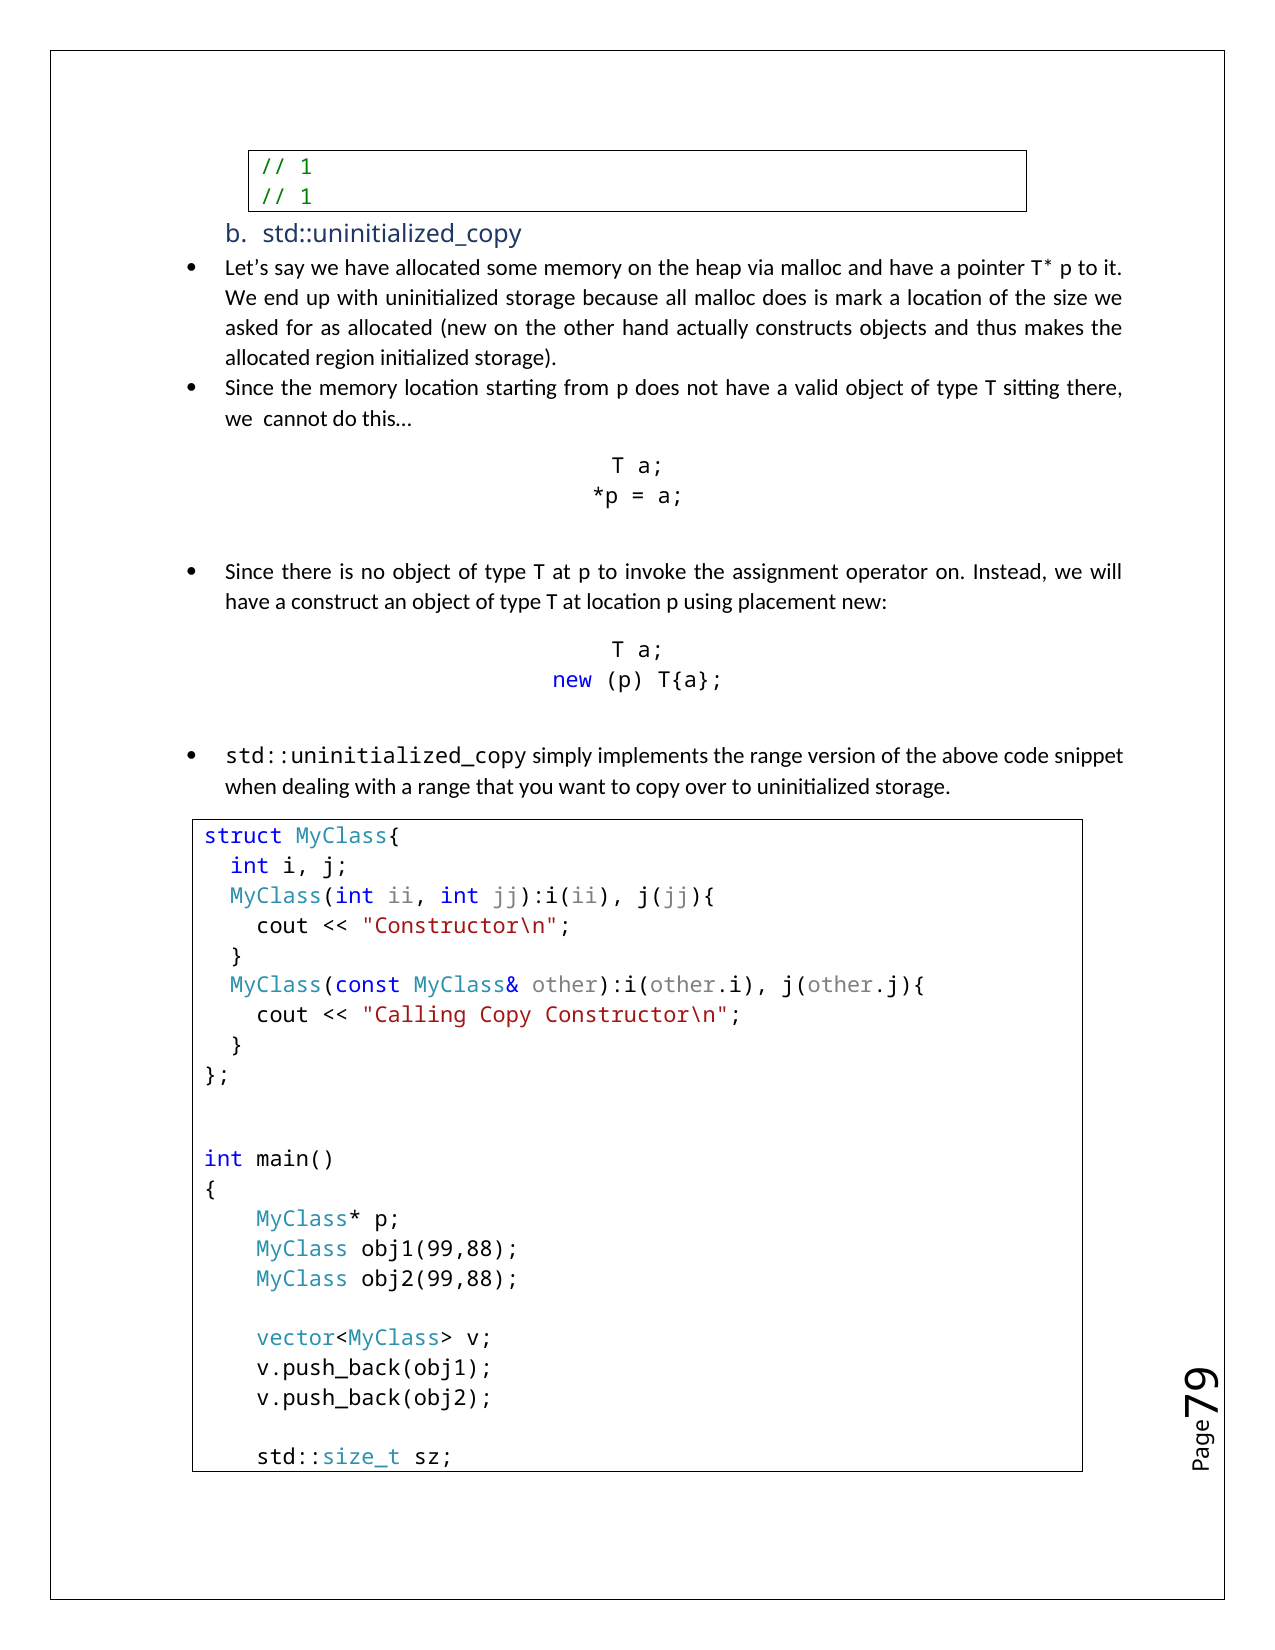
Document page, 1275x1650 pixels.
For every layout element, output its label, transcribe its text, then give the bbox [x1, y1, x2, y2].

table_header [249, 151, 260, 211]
text new (p) T{a}; [150, 664, 1125, 694]
list Since the memory location starting from p does not have a valid object of type T sitting there, we cannot do this… [187, 373, 1125, 432]
text T a; [150, 634, 1125, 664]
list Since there is no object of type T at p to invoke the assignment operator on. Instead, we will have a construct an object of type T at location p using placement new: [187, 557, 1125, 615]
text T a; [150, 451, 1125, 480]
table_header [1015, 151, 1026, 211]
list std::uninitialized_copy simply implements the range version of the above code snippet when dealing with a range that you want to copy over to uninitialized storage. [187, 741, 1125, 801]
list Let’s say we have allocated some memory on the heap via malloc and have a pointer T* p to it. We end up with uninitialized storage because all malloc does is mark a location of the size we asked for as allocated (new on the other hand actually constructs objects and thus makes the allocated region initialized storage). [187, 253, 1125, 371]
subtitle std::uninitialized_copy [225, 216, 1125, 250]
text *p = a; [150, 480, 1125, 510]
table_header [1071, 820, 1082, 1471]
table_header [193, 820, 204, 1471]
